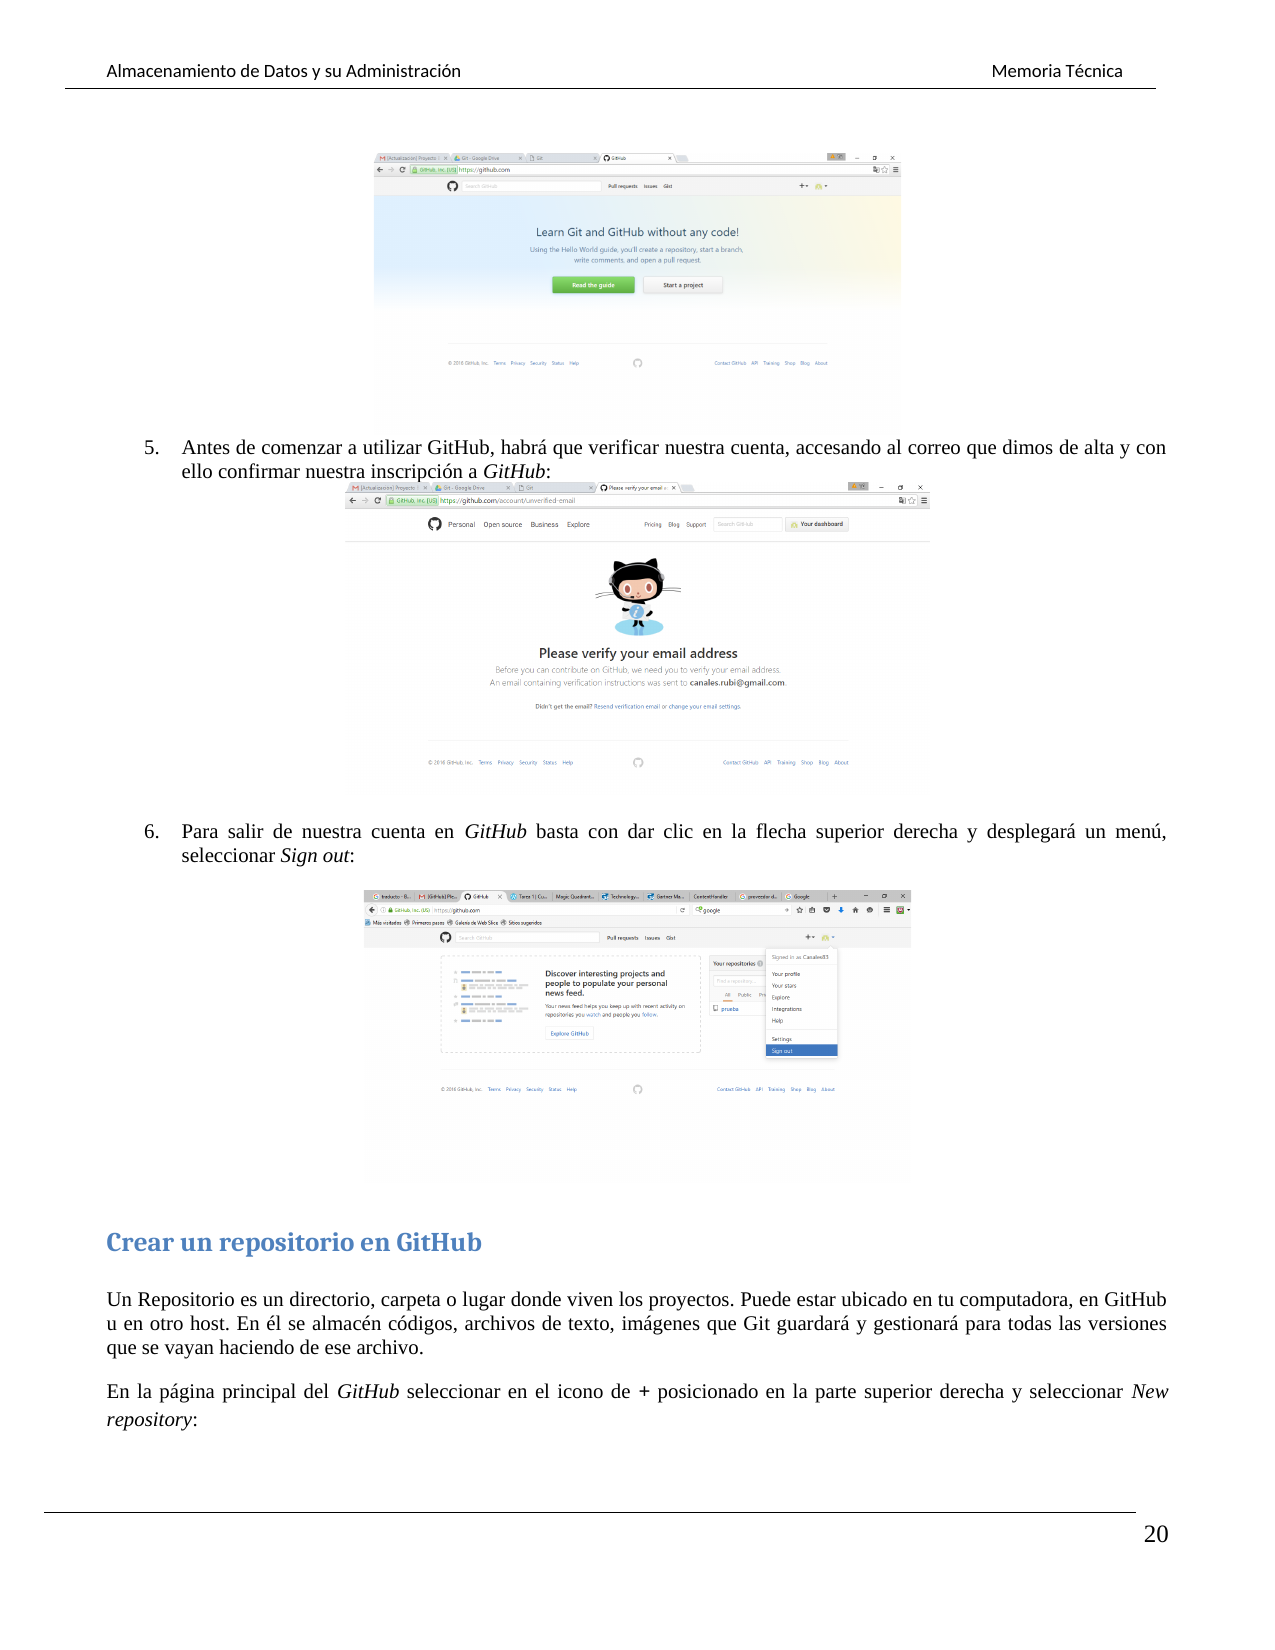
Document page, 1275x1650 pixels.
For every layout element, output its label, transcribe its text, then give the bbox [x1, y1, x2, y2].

picture [363, 890, 912, 1183]
picture [373, 153, 902, 435]
list Antes de comenzar a utilizar GitHub, habrá que verificar nuestra cuenta, accesando al correo que dimos de alta y con ello confirmar nuestra inscripción a GitHub: [144, 435, 1169, 483]
subtitle Crear un repositorio en GitHub [106, 1227, 1169, 1258]
list Para salir de nuestra cuenta en GitHub basta con dar clic en la flecha superior derecha y desplegará un menú, seleccionar Sign out: [144, 819, 1169, 867]
picture [345, 482, 930, 795]
text Un Repositorio es un directorio, carpeta o lugar donde viven los proyectos. Puede estar ubicado en tu computadora, en GitHub u en otro host. En él se almacén códigos, archivos de texto, imágenes que Git guardará y gestionará para todas las versiones que se vayan haciendo de ese archivo. [106, 1287, 1169, 1359]
text En la página principal del GitHub seleccionar en el icono de + posicionado en la parte superior derecha y seleccionar New repository: [106, 1379, 1169, 1432]
